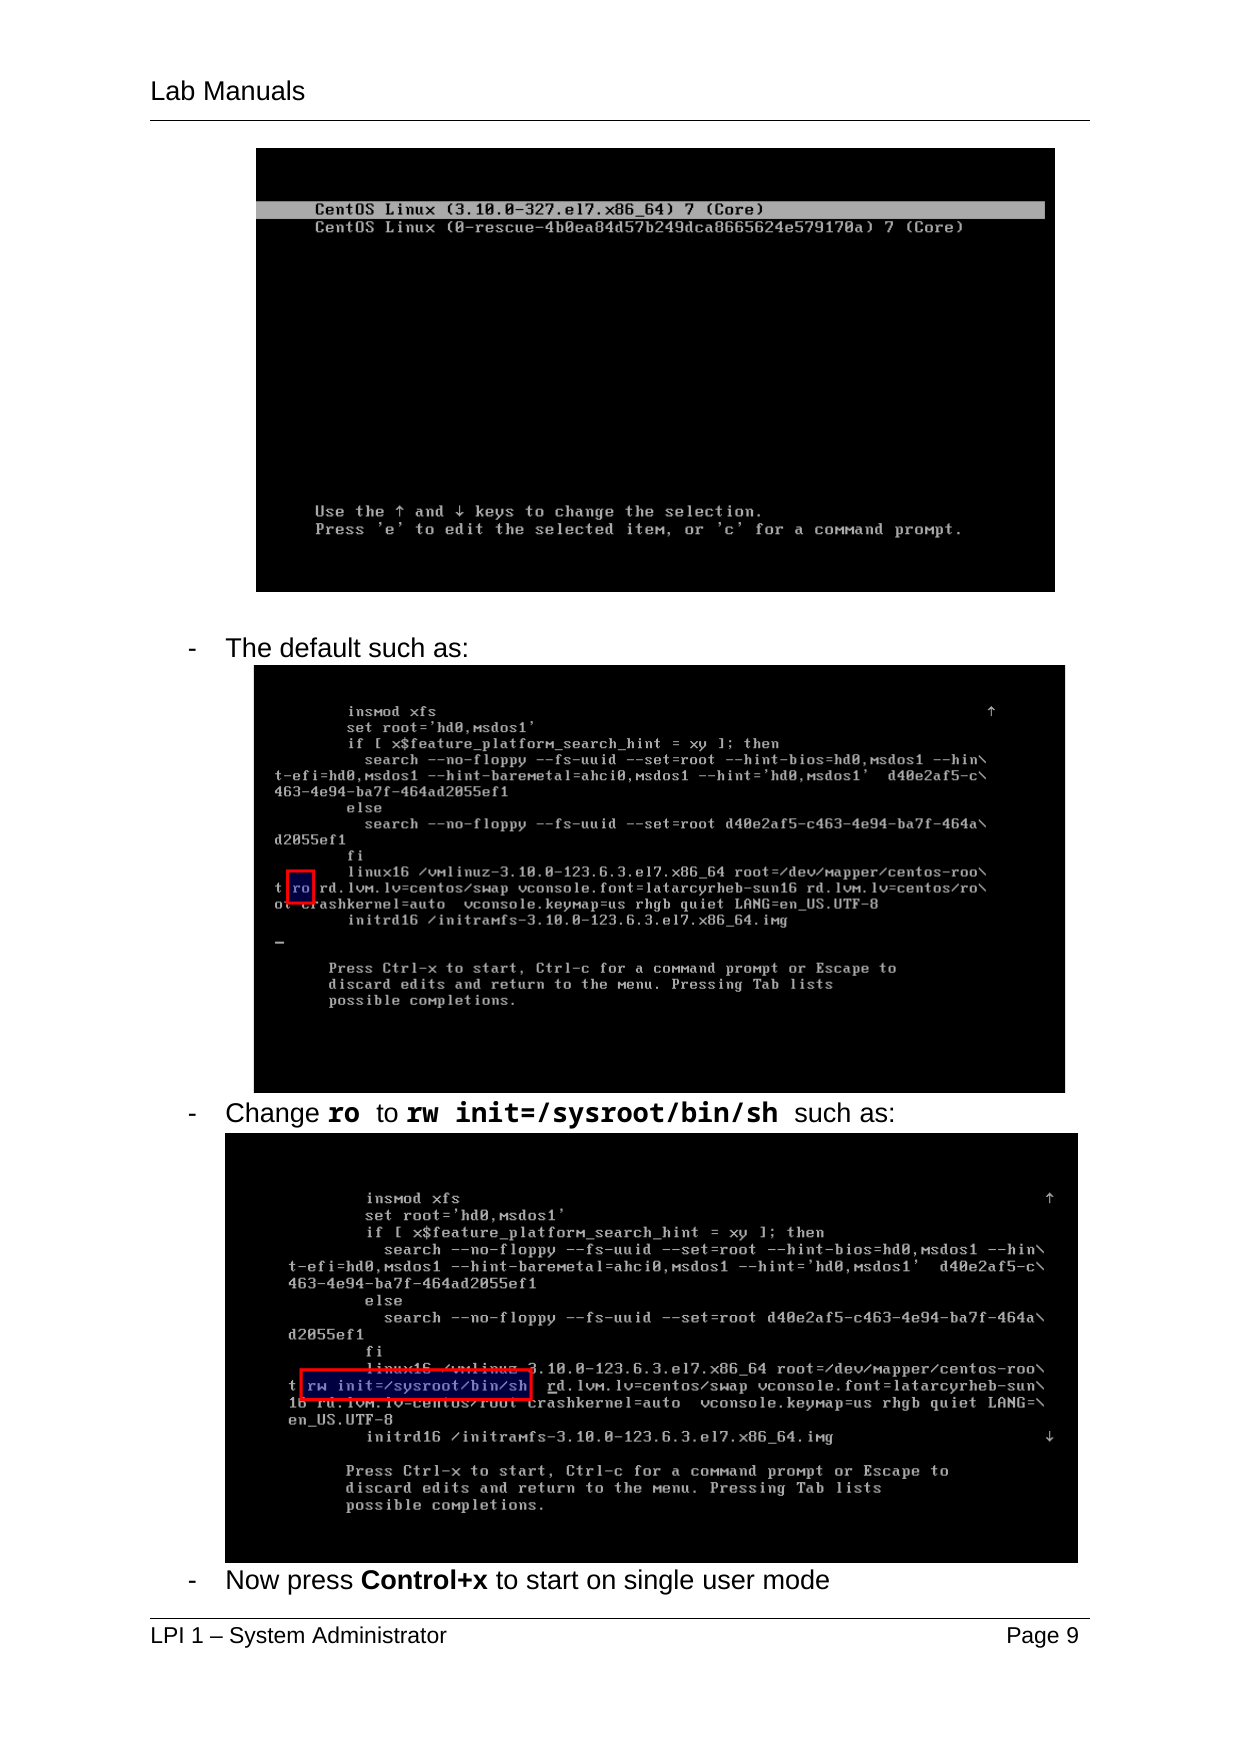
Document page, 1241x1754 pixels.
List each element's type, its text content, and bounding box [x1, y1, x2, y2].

picture [225, 1133, 1078, 1563]
list Now press Control+x to start on single user mode [188, 1564, 1194, 1595]
list The default such as: [188, 632, 1194, 663]
picture [253, 665, 1066, 1093]
picture [256, 148, 1055, 592]
